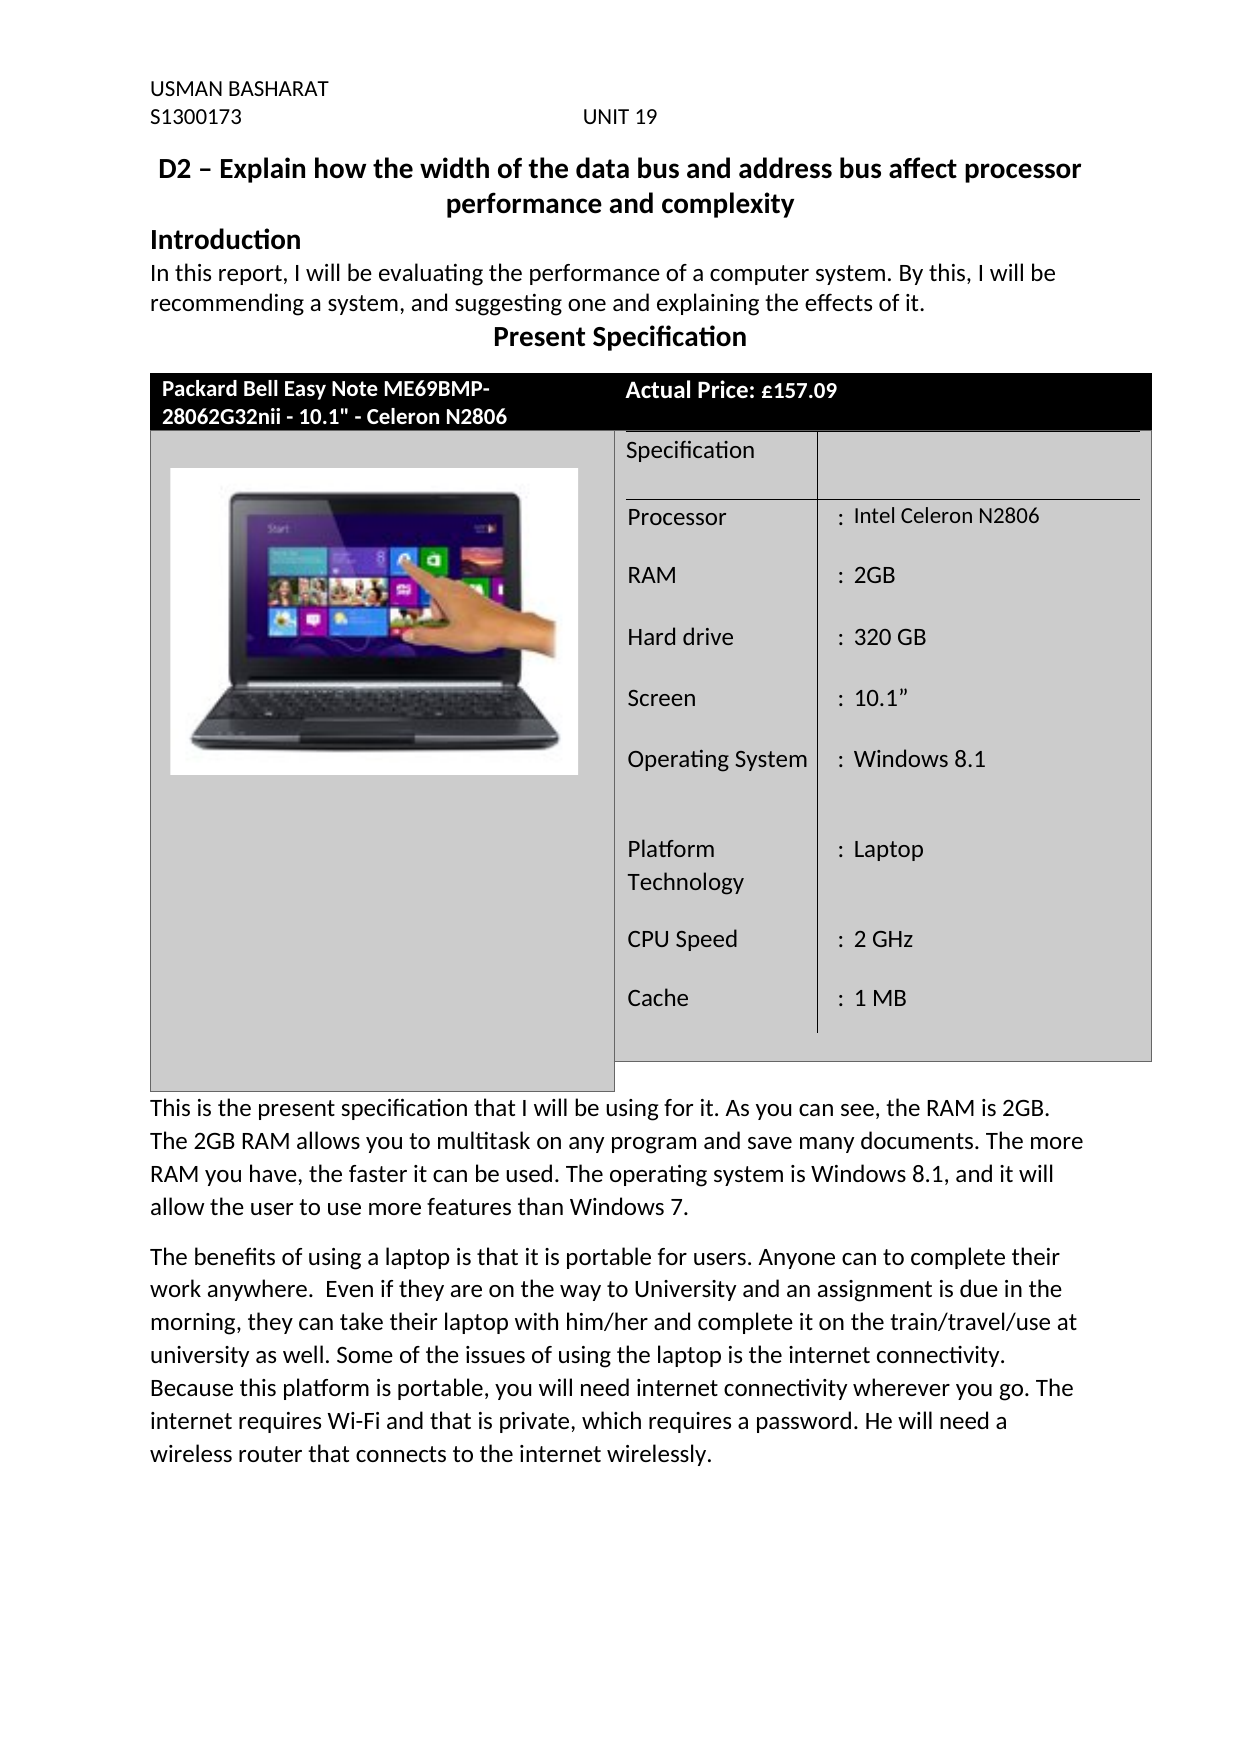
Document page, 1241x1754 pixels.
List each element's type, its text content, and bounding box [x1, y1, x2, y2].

picture [170, 468, 579, 775]
text D2 – Explain how the width of the data bus and address bus affect processor performance and complexity [150, 150, 1090, 221]
text The benefits of using a laptop is that it is portable for users. Anyone can to complete their work anywhere. Even if they are on the way to University and an assignment is due in the morning, they can take their laptop with him/her and complete it on the train/travel/use at university as well. Some of the issues of using the laptop is the internet connectivity. Because this platform is portable, you will need internet connectivity wherever you go. The internet requires Wi-Fi and that is private, which requires a password. He will need a wireless router that connects to the internet wirelessly. [150, 1241, 1090, 1469]
table_cell [151, 431, 614, 1091]
text This is the present specification that I will be using for it. As you can see, the RAM is 2GB. The 2GB RAM allows you to multitask on any program and save many documents. The more RAM you have, the faster it can be used. The operating system is Windows 8.1, and it will allow the user to use more features than Windows 7. [150, 1092, 1090, 1222]
text Present Specification [150, 318, 1090, 353]
table_header Actual Price: £157.09 [615, 374, 1151, 430]
text In this report, I will be evaluating the performance of a computer system. By this, I will be recommending a system, and suggesting one and explaining the effects of it. [150, 257, 1090, 318]
table_header Packard Bell Easy Note ME69BMP-28062G32nii - 10.1" - Celeron N2806 [151, 374, 614, 430]
table_cell [615, 431, 1151, 1061]
text Introduction [150, 221, 1090, 257]
